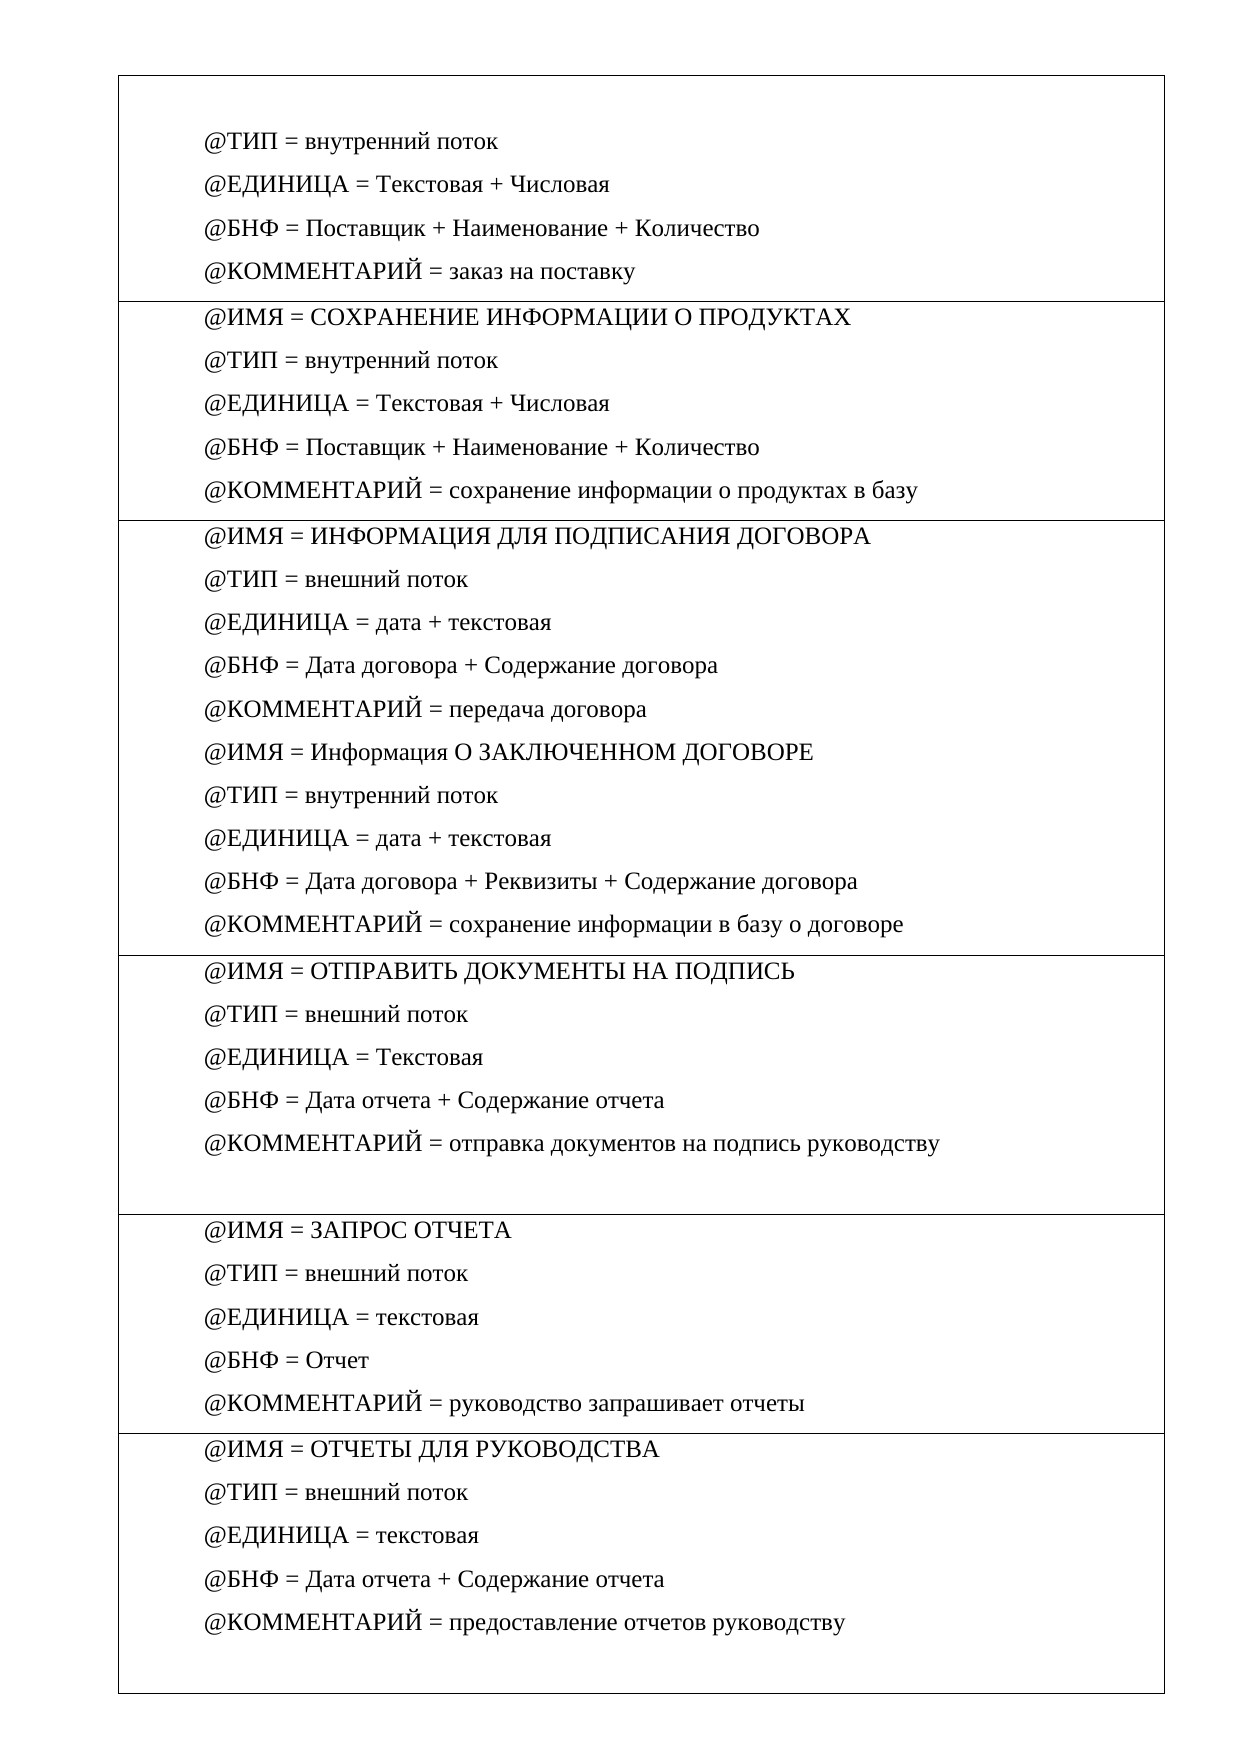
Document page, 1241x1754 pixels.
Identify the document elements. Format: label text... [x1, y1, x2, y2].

table_cell @ИМЯ = СОХРАНЕНИЕ ИНФОРМАЦИИ О ПРОДУКТАХ @ТИП = внутренний поток @ЕДИНИЦА = Текстовая + Числовая @БНФ = Поставщик + Наименование + Количество @КОММЕНТАРИЙ = сохранение информации о продуктах в базу [119, 302, 1164, 520]
table_cell @ИМЯ = ОТПРАВИТЬ ДОКУМЕНТЫ НА ПОДПИСЬ @ТИП = внешний поток @ЕДИНИЦА = Текстовая @БНФ = Дата отчета + Содержание отчета @КОММЕНТАРИЙ = отправка документов на подпись руководству [119, 956, 1164, 1214]
table_cell @ИМЯ = ЗАПРОС ОТЧЕТА @ТИП = внешний поток @ЕДИНИЦА = текстовая @БНФ = Отчет @КОММЕНТАРИЙ = руководство запрашивает отчеты [119, 1215, 1164, 1433]
table_cell @ИМЯ = ИНФОРМАЦИЯ ДЛЯ ПОДПИСАНИЯ ДОГОВОРА @ТИП = внешний поток @ЕДИНИЦА = дата + текстовая @БНФ = Дата договора + Содержание договора @КОММЕНТАРИЙ = передача договора @ИМЯ = Информация О ЗАКЛЮЧЕННОМ ДОГОВОРЕ @ТИП = внутренний поток @ЕДИНИЦА = дата + текстовая @БНФ = Дата договора + Реквизиты + Содержание договора @КОММЕНТАРИЙ = сохранение информации в базу о договоре [119, 521, 1164, 955]
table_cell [119, 76, 1164, 301]
table_cell @ИМЯ = ОТЧЕТЫ ДЛЯ РУКОВОДСТВА @ТИП = внешний поток @ЕДИНИЦА = текстовая @БНФ = Дата отчета + Содержание отчета @КОММЕНТАРИЙ = предоставление отчетов руководству [119, 1434, 1164, 1693]
